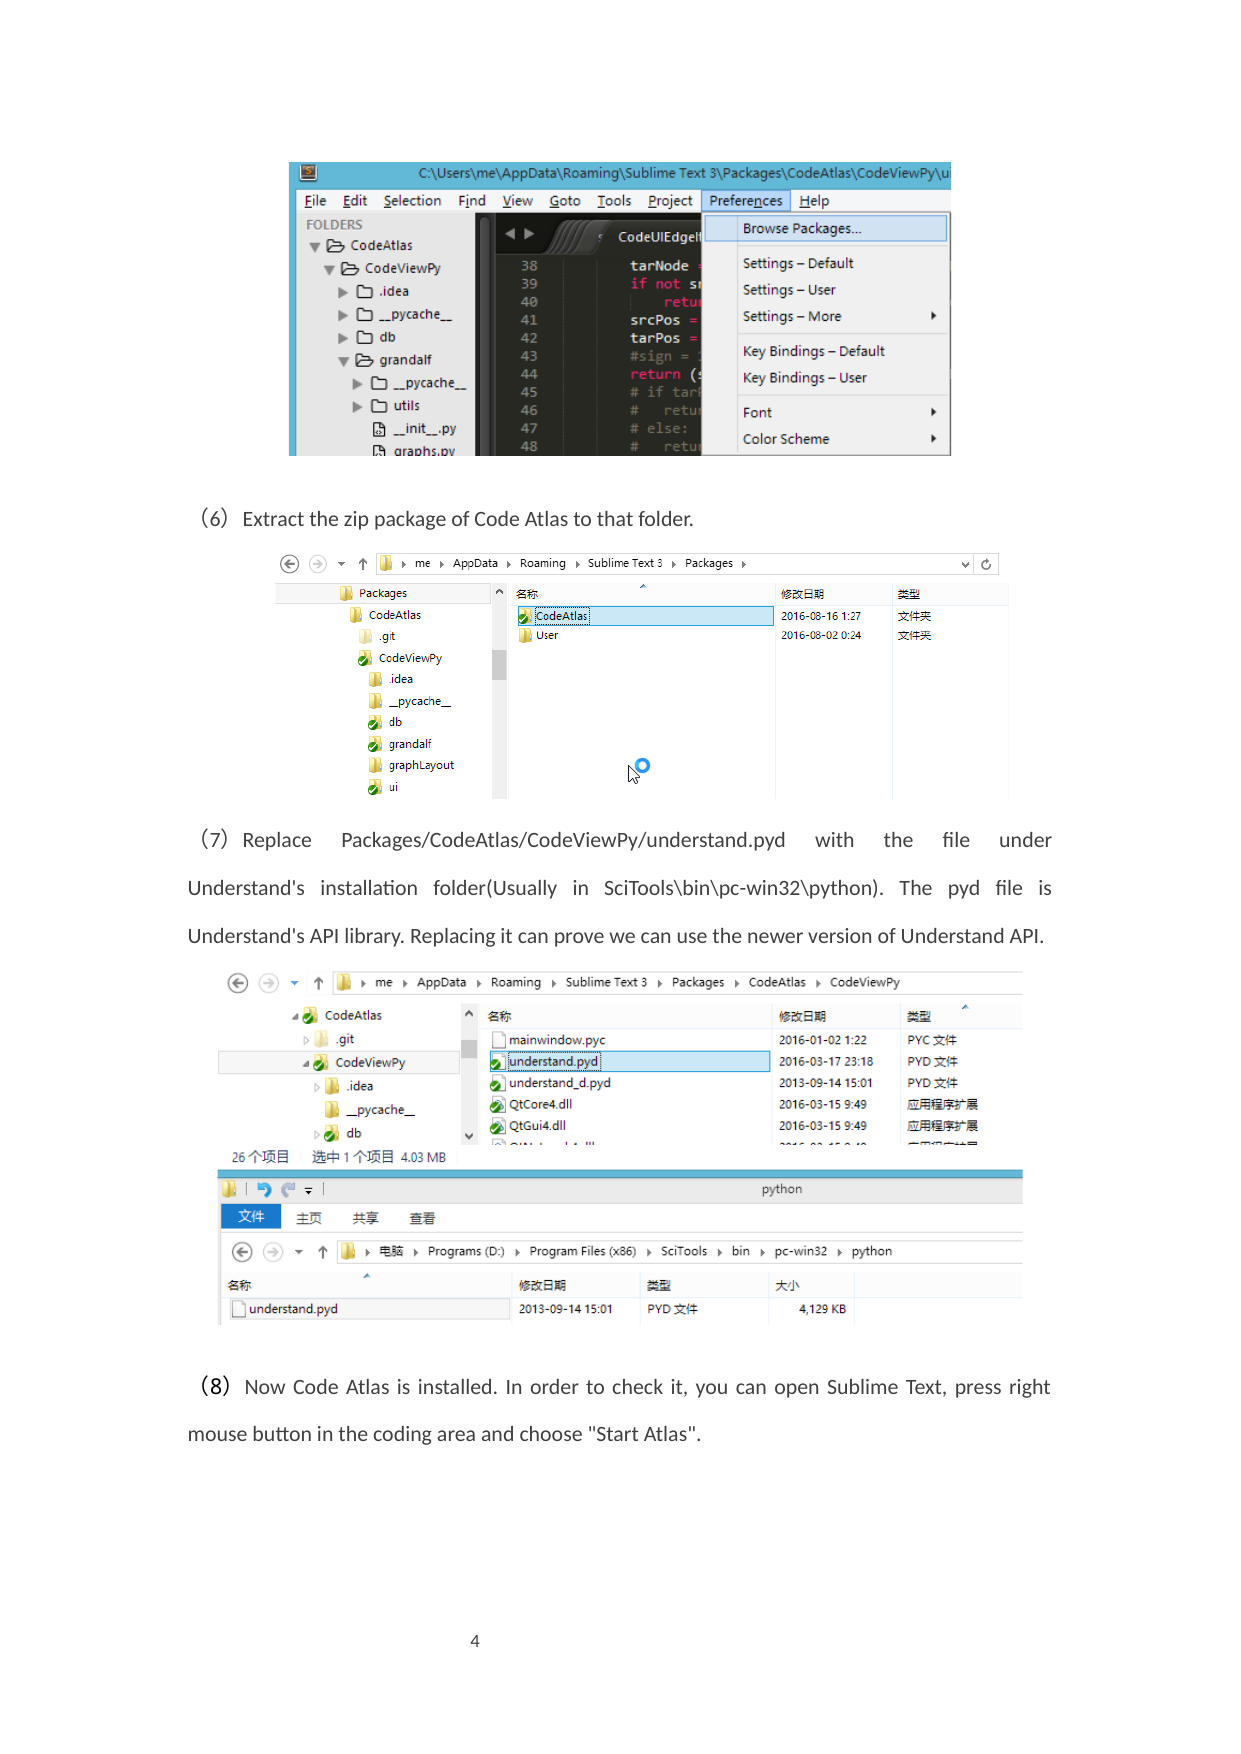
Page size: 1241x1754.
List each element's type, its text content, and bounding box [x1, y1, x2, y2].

list Now Code Atlas is installed. In order to check it, you can open Sublime Text, press right mouse button in the coding area and choose "Start Atlas". [187, 1369, 1053, 1450]
list Replace Packages/CodeAtlas/CodeViewPy/understand.pyd with the file under Understand's installation folder(Usually in SciTools\bin\pc-win32\python). The pyd file is Understand's API library. Replacing it can prove we can use the newer version of Understand API. [187, 822, 1053, 952]
picture [217, 965, 1023, 1325]
list Extract the zip package of Code Atlas to that folder. [187, 500, 1053, 533]
picture [275, 548, 1009, 799]
picture [288, 162, 952, 456]
